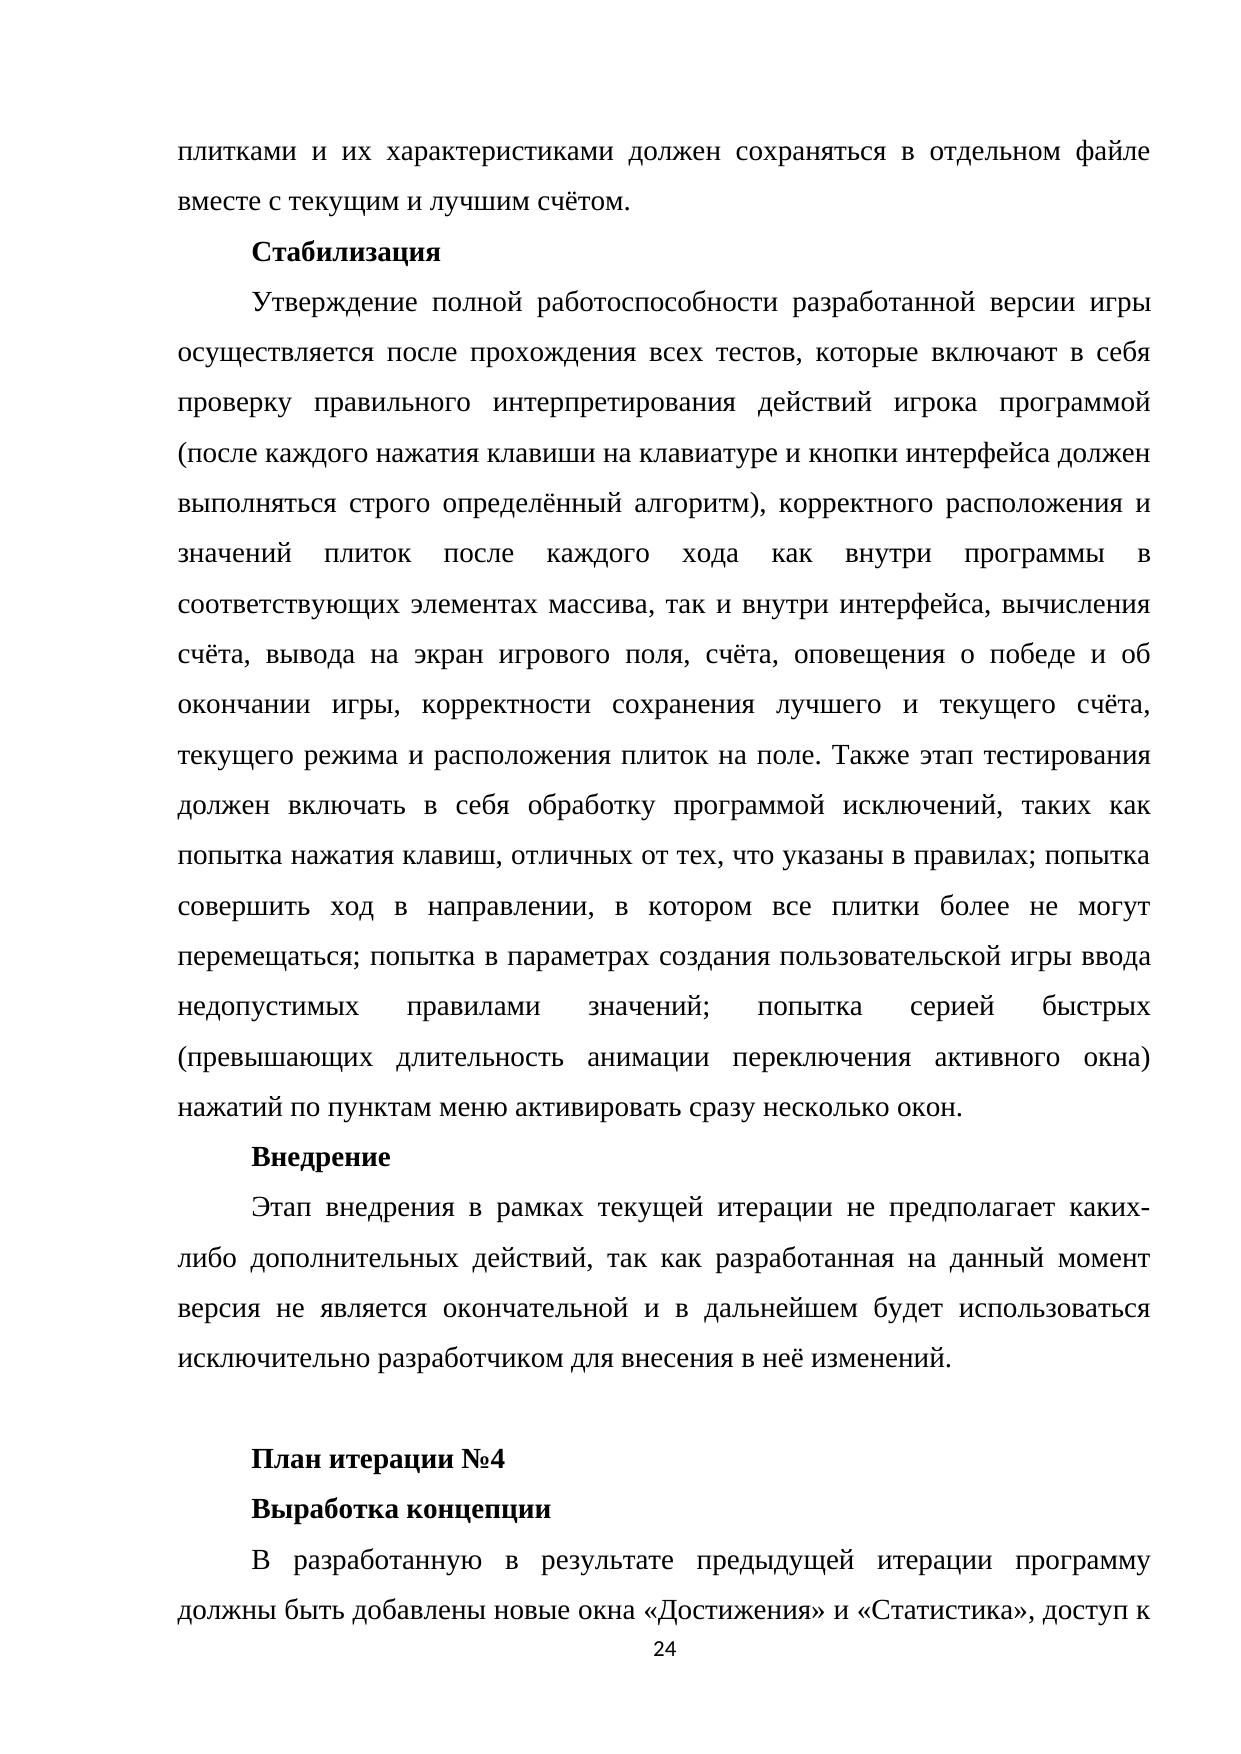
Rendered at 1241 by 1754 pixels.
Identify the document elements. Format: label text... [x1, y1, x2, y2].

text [177, 1542, 1152, 1626]
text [177, 133, 1152, 217]
text План итерации №4 [177, 1441, 1152, 1475]
text Внедрение [177, 1139, 1152, 1173]
text Утверждение полной работоспособности разработанной версии игры осуществляется после прохождения всех тестов, которые включают в себя проверку правильного интерпретирования действий игрока программой (после каждого нажатия клавиши на клавиатуре и кнопки интерфейса должен выполняться строго определённый алгоритм), корректного расположения и значений плиток после каждого хода как внутри программы в соответствующих элементах массива, так и внутри интерфейса, вычисления счёта, вывода на экран игрового поля, счёта, оповещения о победе и об окончании игры, корректности сохранения лучшего и текущего счёта, текущего режима и расположения плиток на поле. Также этап тестирования должен включать в себя обработку программой исключений, таких как попытка нажатия клавиш, отличных от тех, что указаны в правилах; попытка совершить ход в направлении, в котором все плитки более не могут перемещаться; попытка в параметрах создания пользовательской игры ввода недопустимых правилами значений; попытка серией быстрых (превышающих длительность анимации переключения активного окна) нажатий по пунктам меню активировать сразу несколько окон. [177, 284, 1152, 1122]
text Этап внедрения в рамках текущей итерации не предполагает каких-либо дополнительных действий, так как разработанная на данный момент версия не является окончательной и в дальнейшем будет использоваться исключительно разработчиком для внесения в неё изменений. [177, 1189, 1152, 1374]
text Стабилизация [177, 234, 1152, 267]
text Выработка концепции [177, 1491, 1152, 1525]
